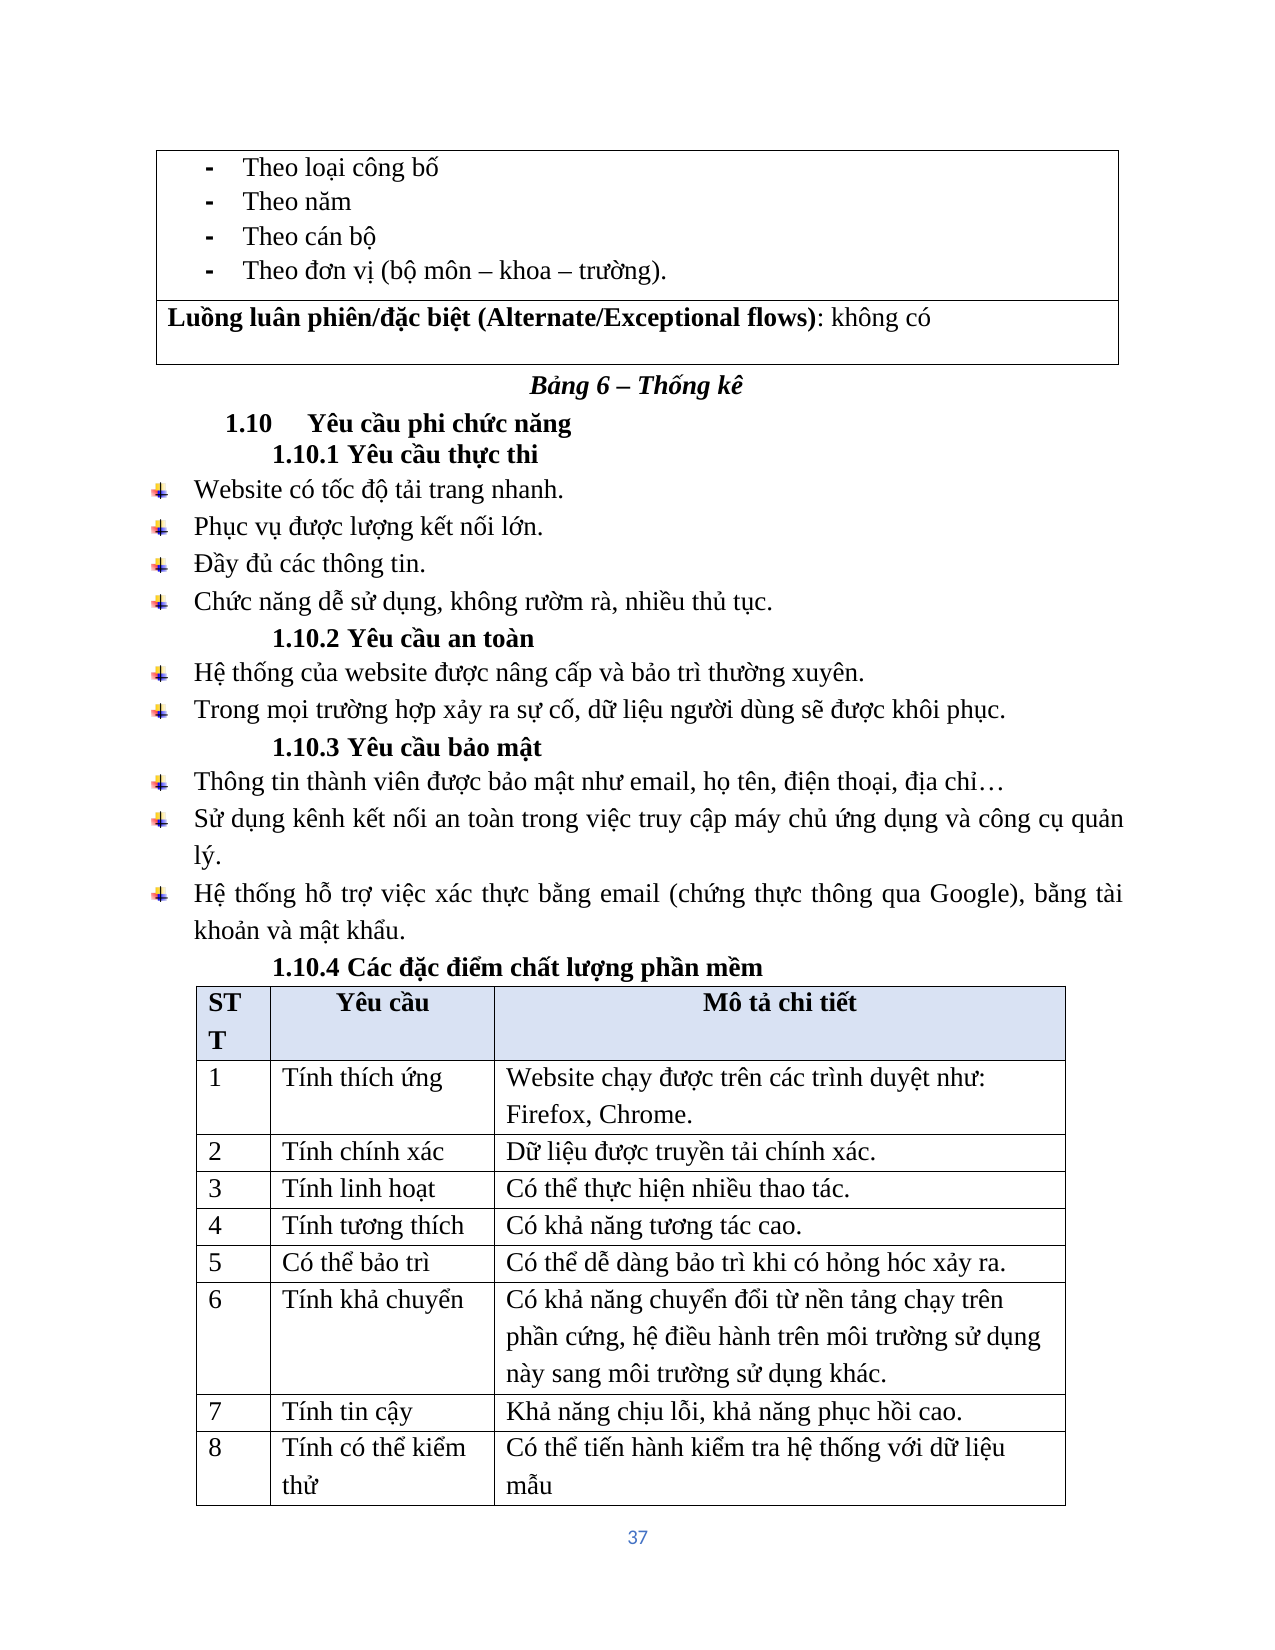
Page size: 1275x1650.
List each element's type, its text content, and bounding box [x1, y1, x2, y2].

picture [151, 810, 168, 828]
table_cell Tính khả chuyển [271, 1283, 494, 1393]
list Hệ thống hỗ trợ việc xác thực bằng email (chứng thực thông qua Google), bằng tài khoản và mật khẩu. [150, 877, 1125, 945]
list Các đặc điểm chất lượng phần mềm [272, 951, 1125, 982]
table_cell Có khả năng chuyển đổi từ nền tảng chạy trên phần cứng, hệ điều hành trên môi trường sử dụng này sang môi trường sử dụng khác. [495, 1283, 1065, 1393]
subtitle Bảng 6 – Thống kê [150, 369, 1125, 400]
picture [151, 664, 168, 682]
list Yêu cầu bảo mật [272, 731, 1125, 762]
subtitle Yêu cầu phi chức năng [225, 407, 1125, 439]
list Thông tin thành viên được bảo mật như email, họ tên, điện thoại, địa chỉ… [150, 765, 1125, 796]
list Hệ thống của website được nâng cấp và bảo trì thường xuyên. [150, 656, 1125, 687]
table_header STT [197, 987, 270, 1060]
list Website có tốc độ tải trang nhanh. [150, 473, 1125, 504]
table_cell Có thể bảo trì [271, 1246, 494, 1282]
table_header Mô tả chi tiết [495, 987, 1065, 1060]
table_cell 6 [197, 1283, 270, 1393]
table_cell Tính có thể kiểm thử [271, 1432, 494, 1505]
table_cell Tính tin cậy [271, 1395, 494, 1431]
table_cell Có khả năng tương tác cao. [495, 1209, 1065, 1245]
table_cell Tính thích ứng [271, 1061, 494, 1134]
table_cell Luồng luân phiên/đặc biệt (Alternate/Exceptional flows): không có [157, 301, 1118, 364]
list Đầy đủ các thông tin. [150, 547, 1125, 578]
table_cell Có thể dễ dàng bảo trì khi có hỏng hóc xảy ra. [495, 1246, 1065, 1282]
list Sử dụng kênh kết nối an toàn trong việc truy cập máy chủ ứng dụng và công cụ quản lý. [150, 802, 1125, 871]
list Chức năng dễ sử dụng, không rườm rà, nhiều thủ tục. [150, 585, 1125, 616]
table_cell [157, 151, 1118, 300]
list Yêu cầu an toàn [272, 622, 1125, 653]
table_cell 7 [197, 1395, 270, 1431]
picture [151, 702, 168, 719]
table_cell Tính tương thích [271, 1209, 494, 1245]
table_cell Khả năng chịu lỗi, khả năng phục hồi cao. [495, 1395, 1065, 1431]
table_cell Có thể thực hiện nhiều thao tác. [495, 1172, 1065, 1208]
table_cell Website chạy được trên các trình duyệt như: Firefox, Chrome. [495, 1061, 1065, 1134]
picture [151, 556, 168, 573]
table_cell Dữ liệu được truyền tải chính xác. [495, 1135, 1065, 1171]
table_cell 8 [197, 1432, 270, 1505]
table_cell 2 [197, 1135, 270, 1171]
picture [151, 773, 168, 791]
picture [151, 885, 168, 902]
table_cell 3 [197, 1172, 270, 1208]
table_cell 4 [197, 1209, 270, 1245]
list Phục vụ được lượng kết nối lớn. [150, 510, 1125, 541]
table_cell 5 [197, 1246, 270, 1282]
picture [151, 518, 168, 536]
table_cell Tính chính xác [271, 1135, 494, 1171]
picture [151, 593, 168, 610]
list Yêu cầu thực thi [272, 439, 1125, 470]
table_header Yêu cầu [271, 987, 494, 1060]
table_cell Tính linh hoạt [271, 1172, 494, 1208]
table_cell 1 [197, 1061, 270, 1134]
picture [151, 481, 168, 499]
list Trong mọi trường hợp xảy ra sự cố, dữ liệu người dùng sẽ được khôi phục. [150, 693, 1125, 724]
table_cell Có thể tiến hành kiểm tra hệ thống với dữ liệu mẫu [495, 1432, 1065, 1505]
